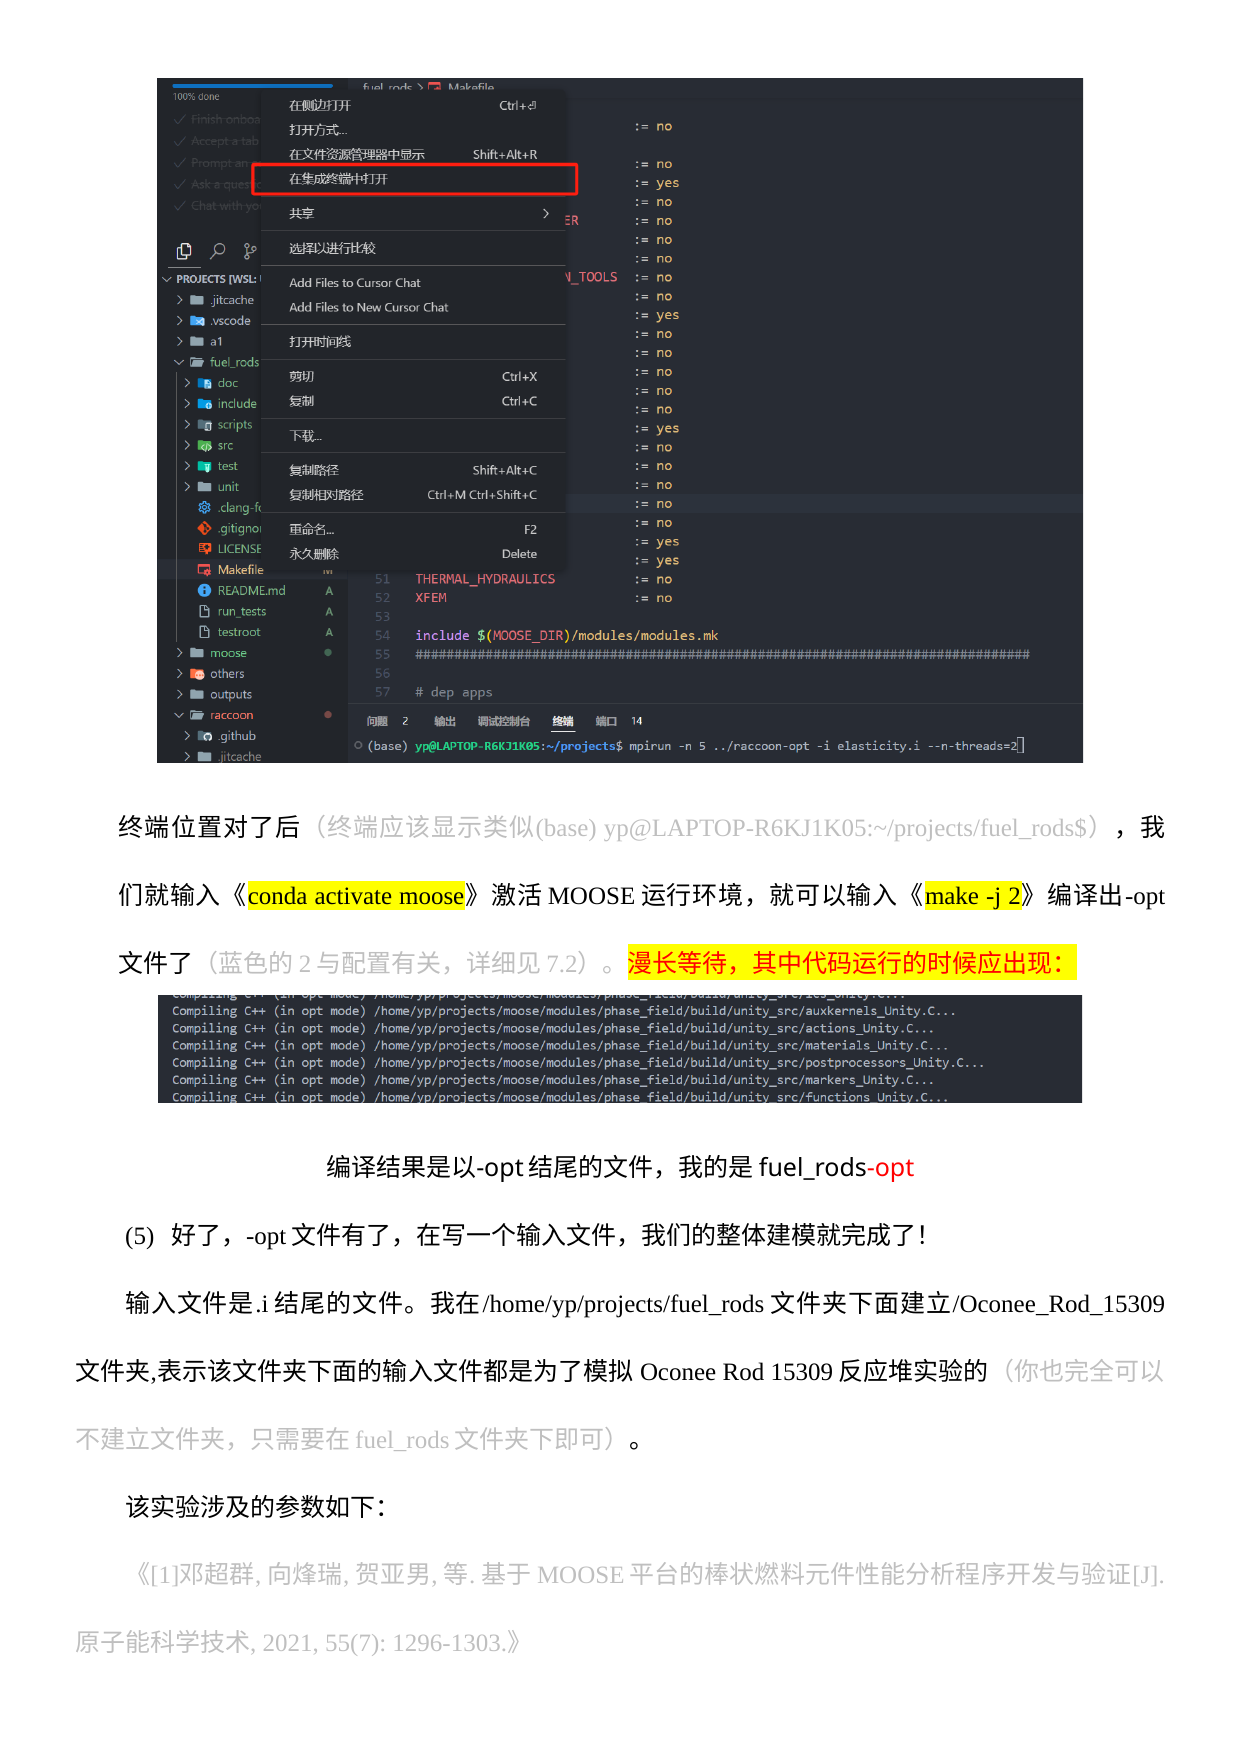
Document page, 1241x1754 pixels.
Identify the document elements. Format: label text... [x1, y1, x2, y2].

text 《[1]邓超群, 向烽瑞, 贺亚男, 等. 基于MOOSE平台的棒状燃料元件性能分析程序开发与验证[J]. 原子能科学技术, 2021, 55(7): 1296-1303.》 [75, 1539, 1165, 1675]
text 编译结果是以-opt结尾的文件，我的是fuel_rods-opt [75, 1132, 1165, 1199]
picture [158, 995, 1083, 1103]
text 输入文件是.i结尾的文件。我在/home/yp/projects/fuel_rods文件夹下面建立/Oconee_Rod_15309文件夹,表示该文件夹下面的输入文件都是为了模拟Oconee Rod 15309反应堆实验的（你也完全可以不建立文件夹，只需要在fuel_rods文件夹下即可）。 [75, 1267, 1165, 1471]
list 好了，-opt文件有了，在写一个输入文件，我们的整体建模就完成了！ [125, 1199, 1165, 1267]
picture [157, 78, 1084, 763]
list 终端位置对了后（终端应该显示类似(base) yp@LAPTOP-R6KJ1K05:~/projects/fuel_rods$），我们就输入《conda activate moose》激活MOOSE运行环境，就可以输入《make -j 2》编译出-opt文件了（蓝色的2与配置有关，详细见4.2）。漫长等待，其中代码运行的时候应出现： [119, 792, 1165, 996]
text 该实验涉及的参数如下： [75, 1471, 1165, 1539]
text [75, 79, 1165, 792]
